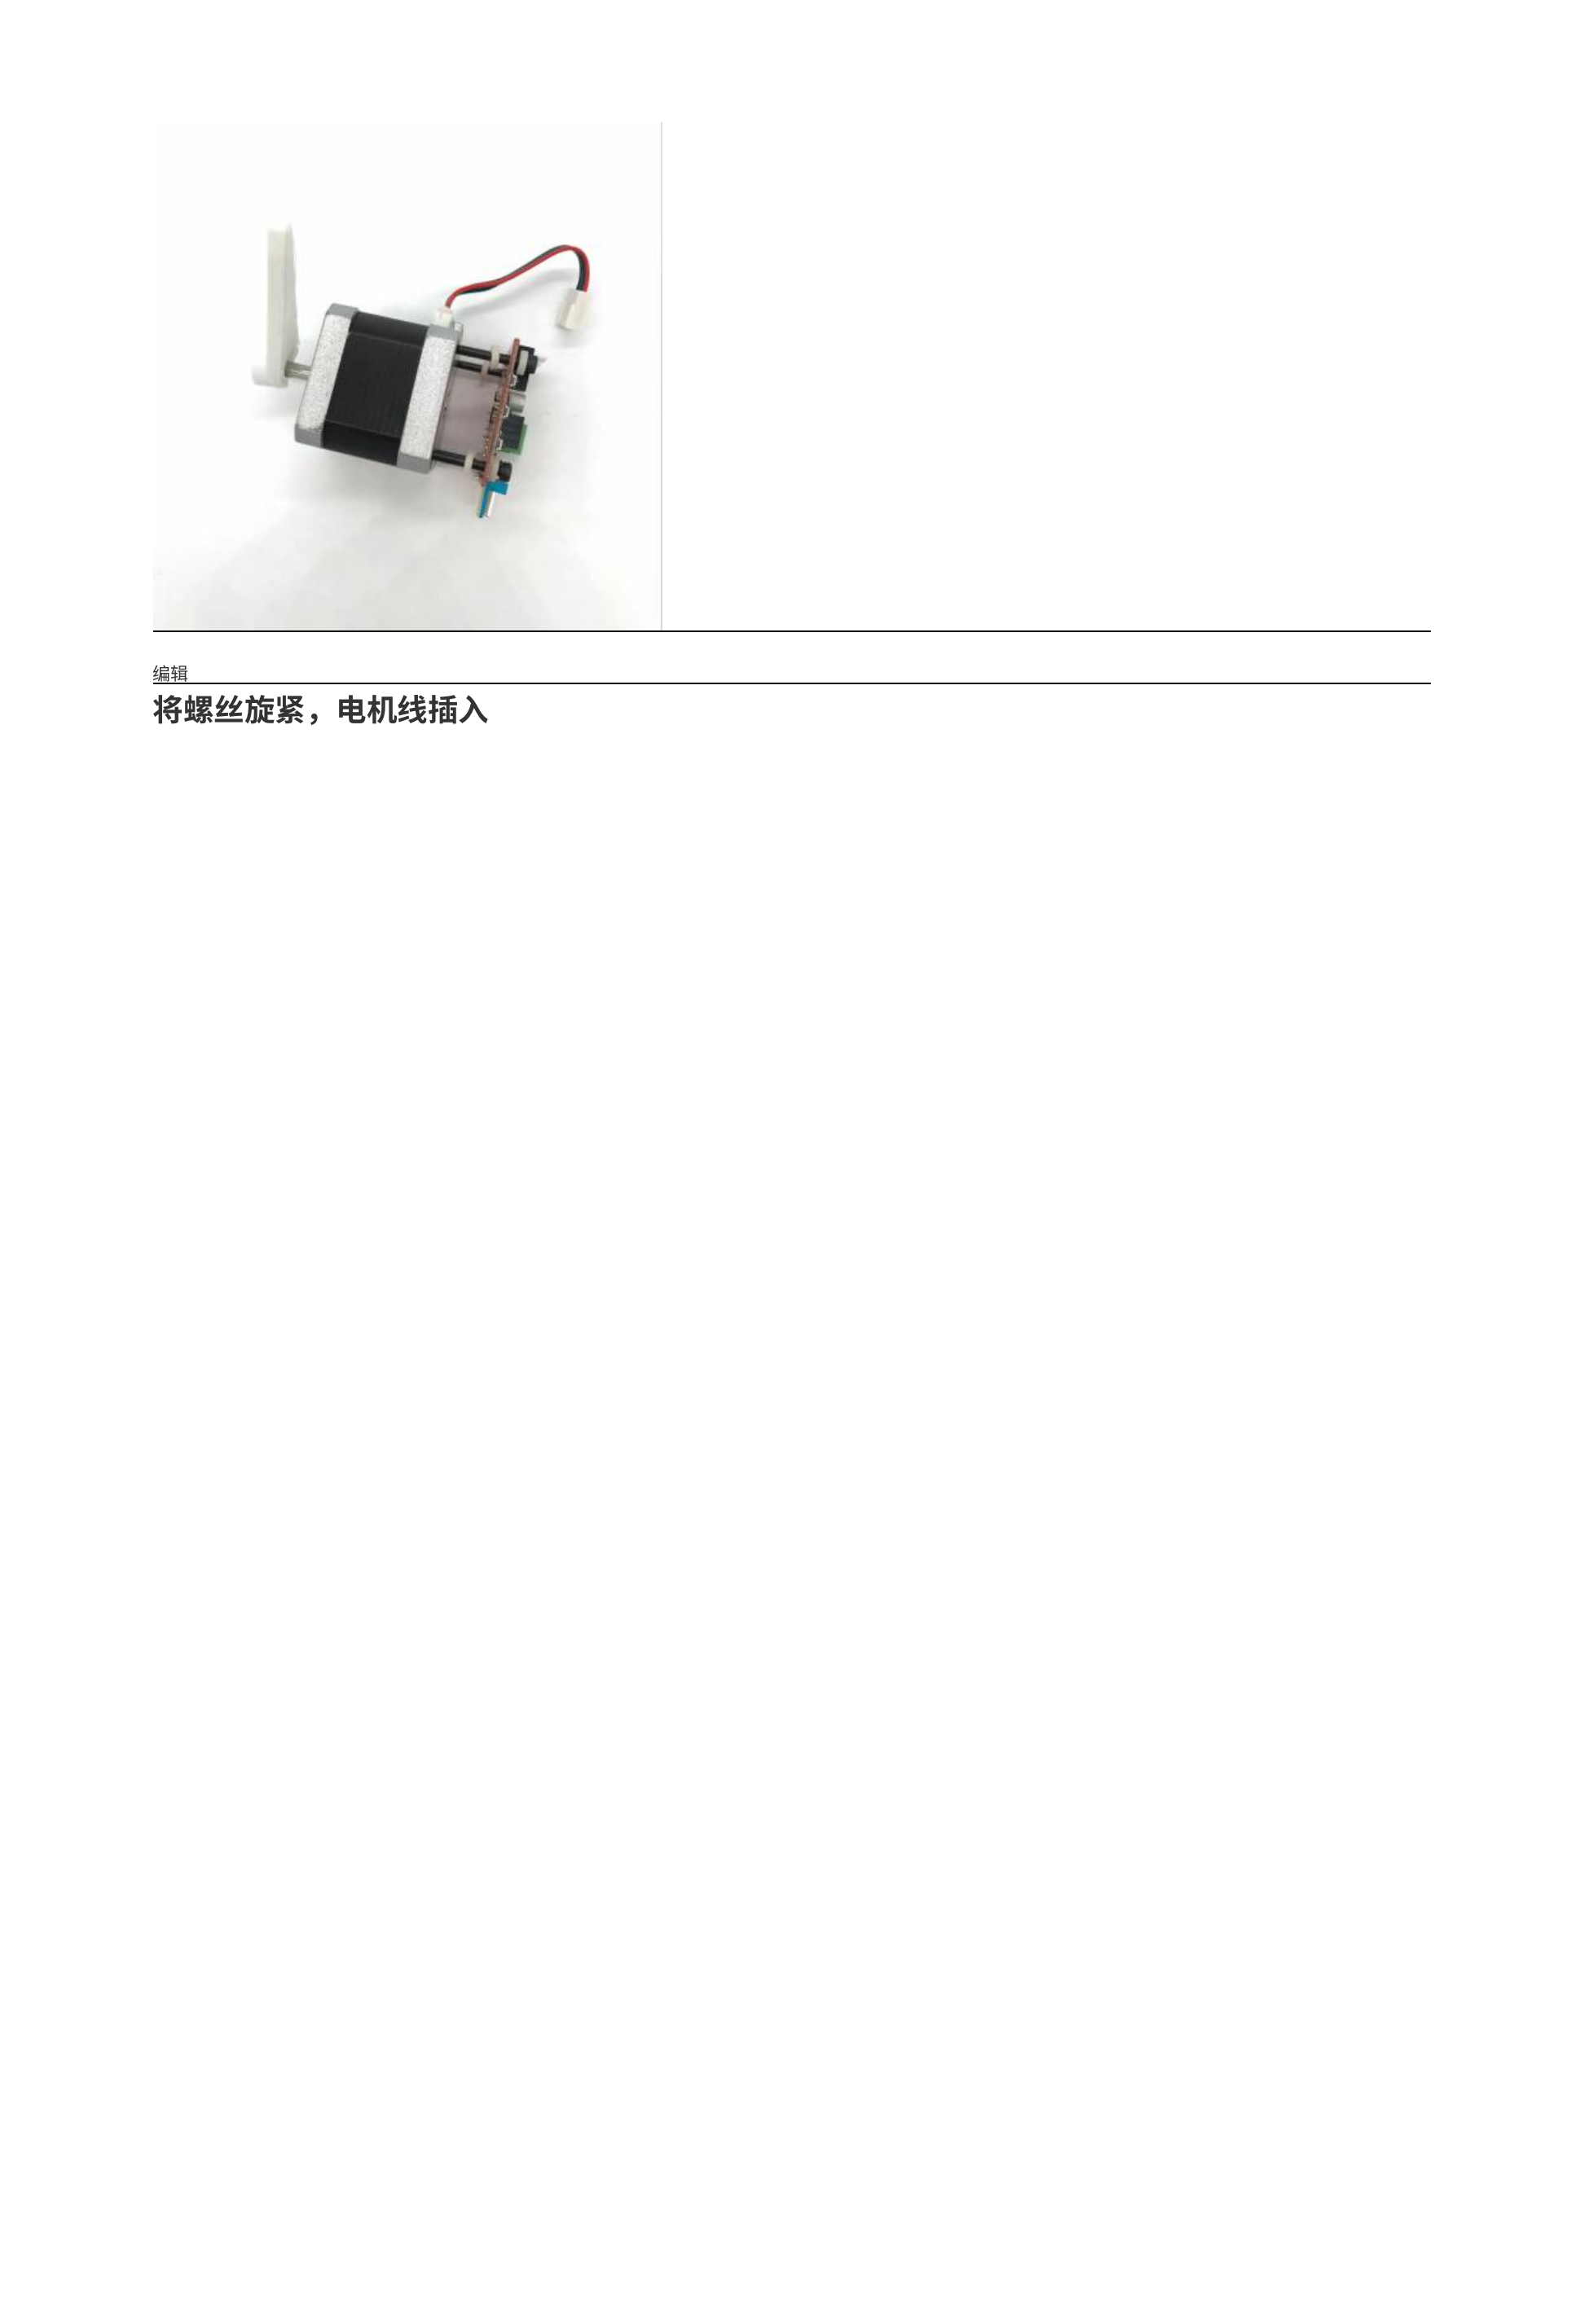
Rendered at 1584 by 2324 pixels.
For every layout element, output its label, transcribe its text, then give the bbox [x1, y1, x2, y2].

text 将螺丝旋紧，电机线插入 [152, 686, 1431, 730]
picture [152, 122, 662, 631]
text 编辑 [152, 660, 1431, 683]
